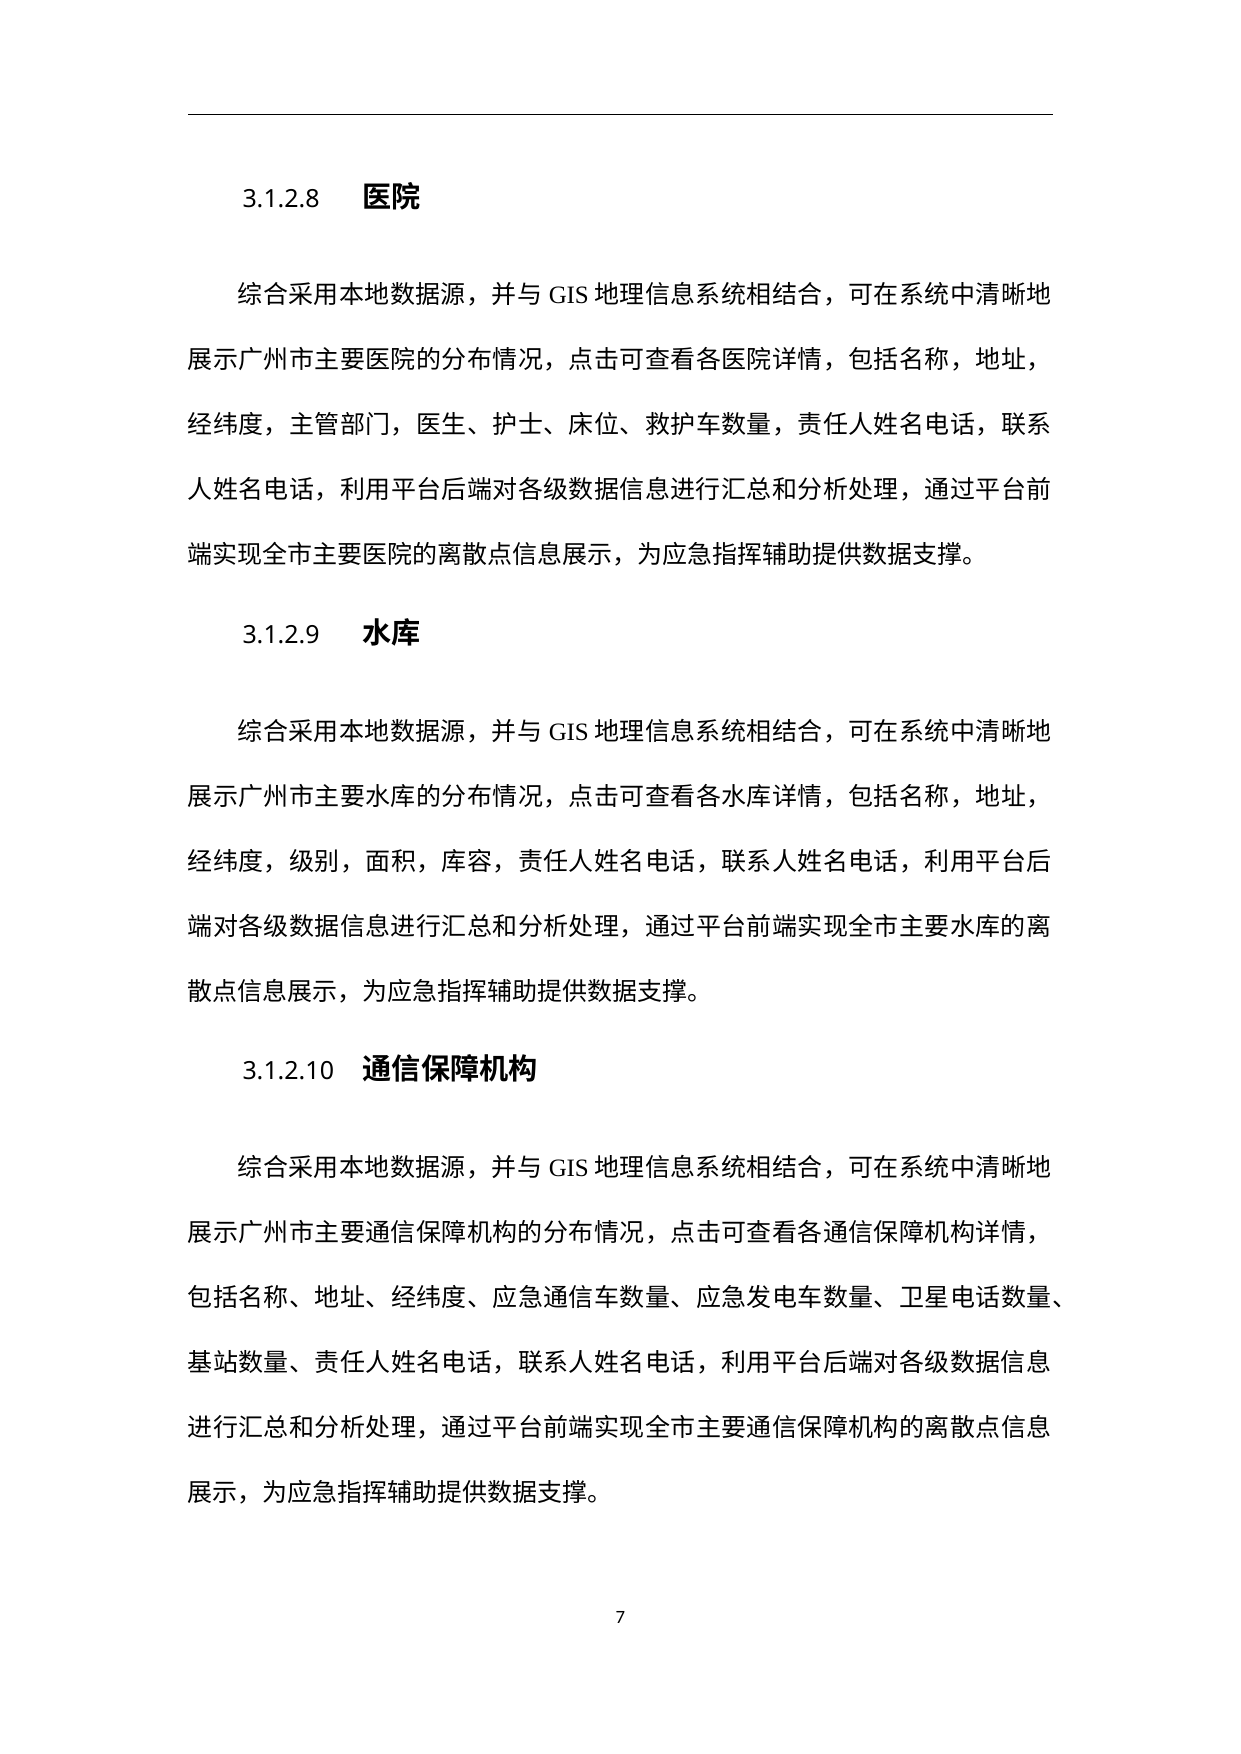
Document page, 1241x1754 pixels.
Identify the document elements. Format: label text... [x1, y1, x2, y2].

subtitle 水库 [242, 598, 1053, 663]
text 综合采用本地数据源，并与GIS地理信息系统相结合，可在系统中清晰地展示广州市主要通信保障机构的分布情况，点击可查看各通信保障机构详情，包括名称、地址、经纬度、应急通信车数量、应急发电车数量、卫星电话数量、基站数量、责任人姓名电话，联系人姓名电话，利用平台后端对各级数据信息进行汇总和分析处理，通过平台前端实现全市主要通信保障机构的离散点信息展示，为应急指挥辅助提供数据支撑。 [187, 1133, 1053, 1523]
subtitle 通信保障机构 [242, 1034, 1053, 1099]
subtitle 医院 [242, 162, 1053, 227]
text 综合采用本地数据源，并与GIS地理信息系统相结合，可在系统中清晰地展示广州市主要医院的分布情况，点击可查看各医院详情，包括名称，地址，经纬度，主管部门，医生、护士、床位、救护车数量，责任人姓名电话，联系人姓名电话，利用平台后端对各级数据信息进行汇总和分析处理，通过平台前端实现全市主要医院的离散点信息展示，为应急指挥辅助提供数据支撑。 [187, 261, 1053, 586]
text 综合采用本地数据源，并与GIS地理信息系统相结合，可在系统中清晰地展示广州市主要水库的分布情况，点击可查看各水库详情，包括名称，地址，经纬度，级别，面积，库容，责任人姓名电话，联系人姓名电话，利用平台后端对各级数据信息进行汇总和分析处理，通过平台前端实现全市主要水库的离散点信息展示，为应急指挥辅助提供数据支撑。 [187, 697, 1053, 1022]
